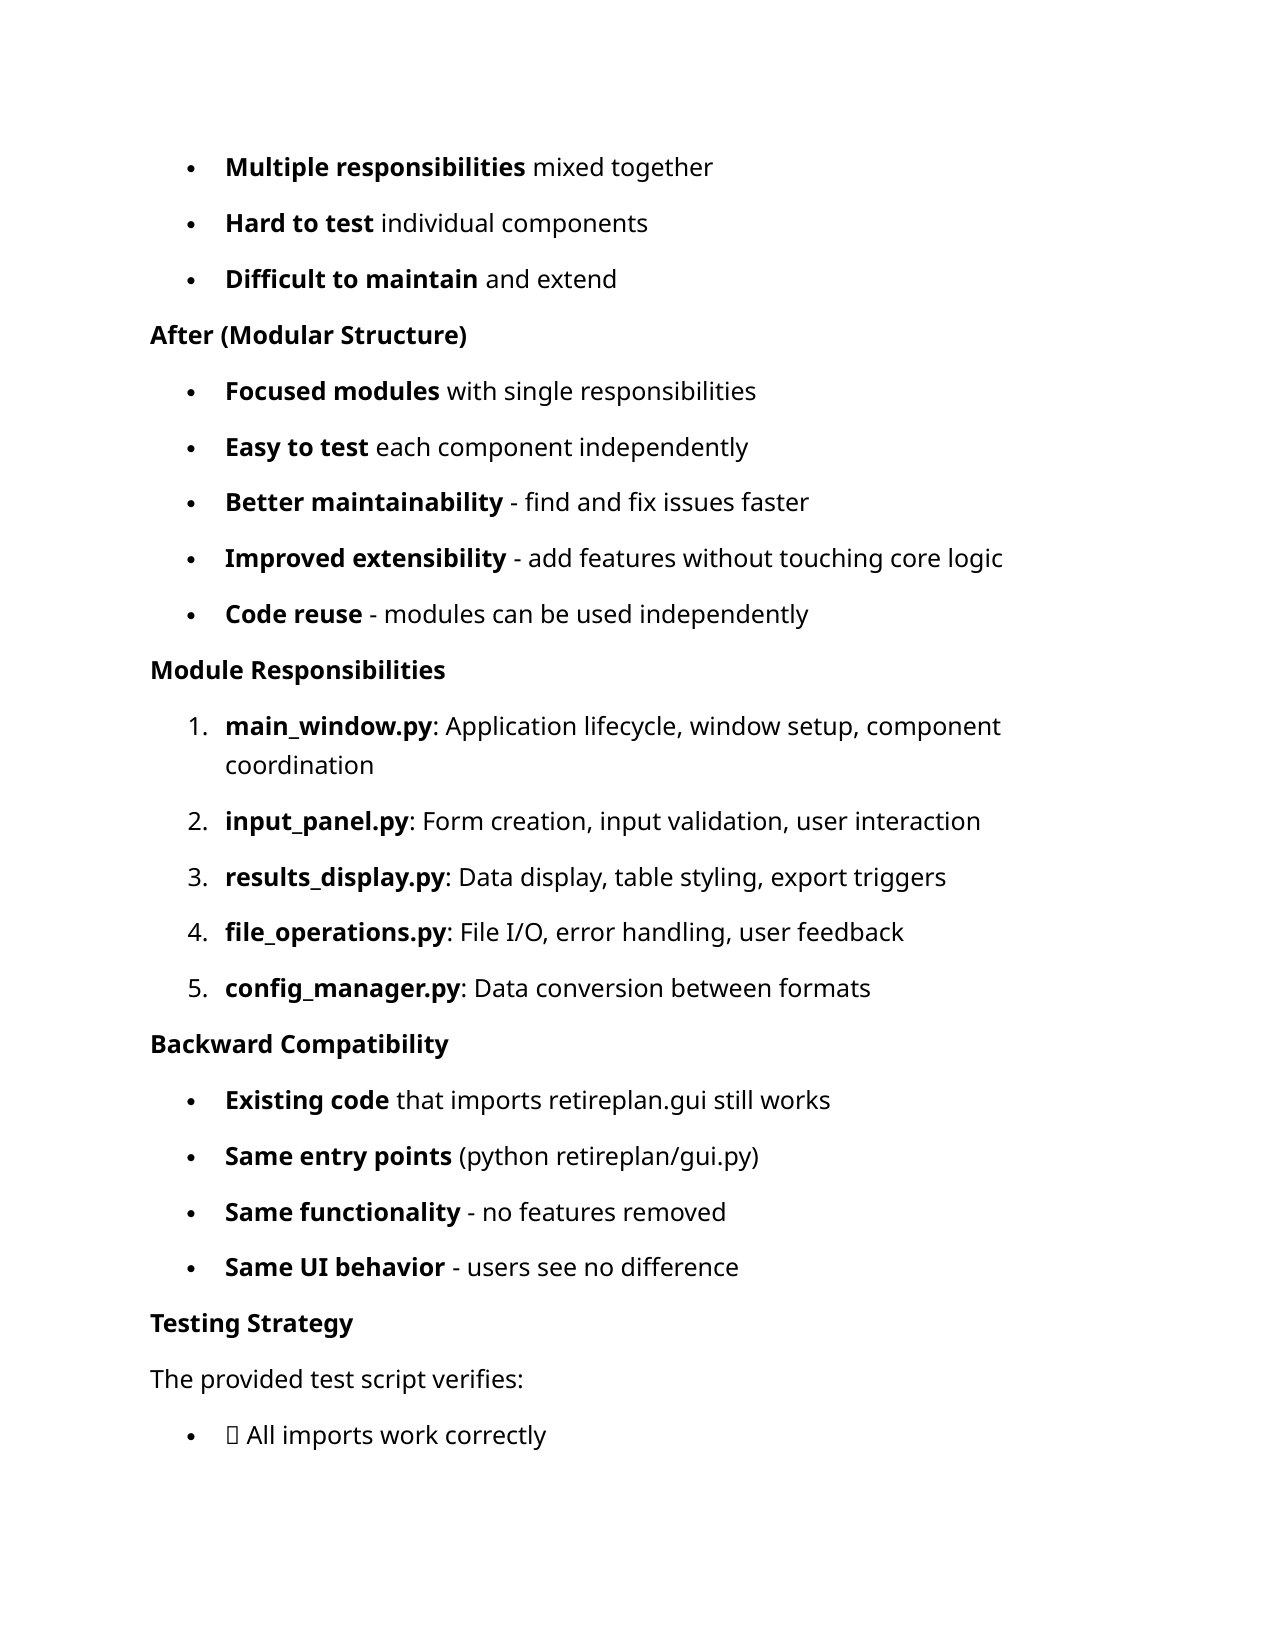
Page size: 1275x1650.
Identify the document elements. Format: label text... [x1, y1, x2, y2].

text After (Modular Structure) [150, 317, 1125, 352]
list Code reuse - modules can be used independently [187, 597, 1125, 631]
list input_panel.py: Form creation, input validation, user interaction [187, 803, 1125, 837]
list ✅ All imports work correctly [187, 1417, 1125, 1452]
list Hard to test individual components [187, 206, 1125, 240]
text Module Responsibilities [150, 652, 1125, 687]
list Existing code that imports retireplan.gui still works [187, 1082, 1125, 1117]
list Same entry points (python retireplan/gui.py) [187, 1138, 1125, 1172]
list Focused modules with single responsibilities [187, 373, 1125, 407]
list Better maintainability - find and fix issues faster [187, 485, 1125, 519]
list Difficult to maintain and extend [187, 262, 1125, 296]
list Same UI behavior - users see no difference [187, 1250, 1125, 1284]
list results_display.py: Data display, table styling, export triggers [187, 859, 1125, 893]
list Same functionality - no features removed [187, 1194, 1125, 1228]
list Multiple responsibilities mixed together [187, 150, 1125, 184]
list config_manager.py: Data conversion between formats [187, 971, 1125, 1005]
text Backward Compatibility [150, 1027, 1125, 1061]
list Improved extensibility - add features without touching core logic [187, 541, 1125, 575]
list Easy to test each component independently [187, 429, 1125, 463]
text Testing Strategy [150, 1306, 1125, 1340]
text The provided test script verifies: [150, 1362, 1125, 1396]
list main_window.py: Application lifecycle, window setup, component coordination [187, 708, 1125, 782]
list file_operations.py: File I/O, error handling, user feedback [187, 915, 1125, 949]
